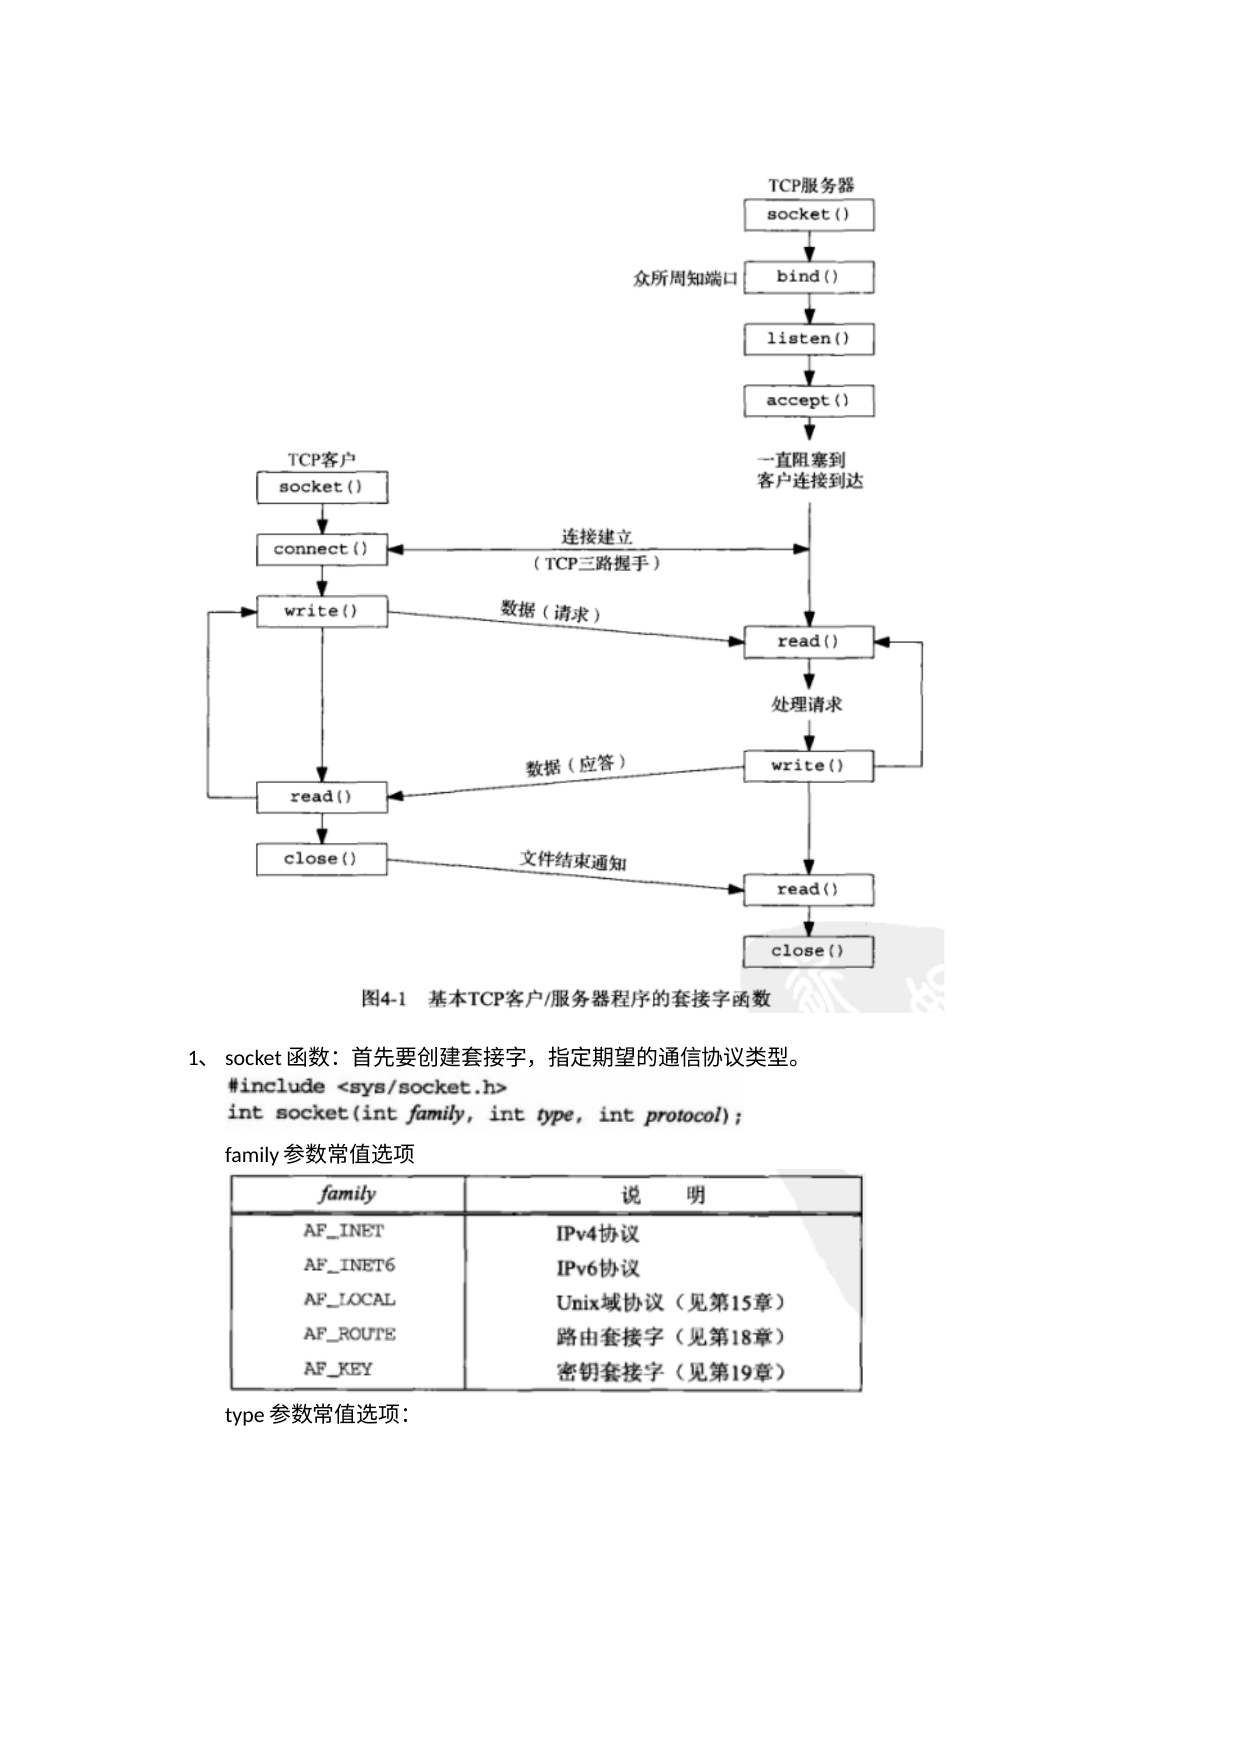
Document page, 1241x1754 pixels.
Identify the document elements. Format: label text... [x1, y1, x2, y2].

list type参数常值选项： [225, 1397, 1053, 1429]
list socket函数：首先要创建套接字，指定期望的通信协议类型。 [187, 1039, 1053, 1072]
list family参数常值选项 [225, 1137, 1053, 1169]
